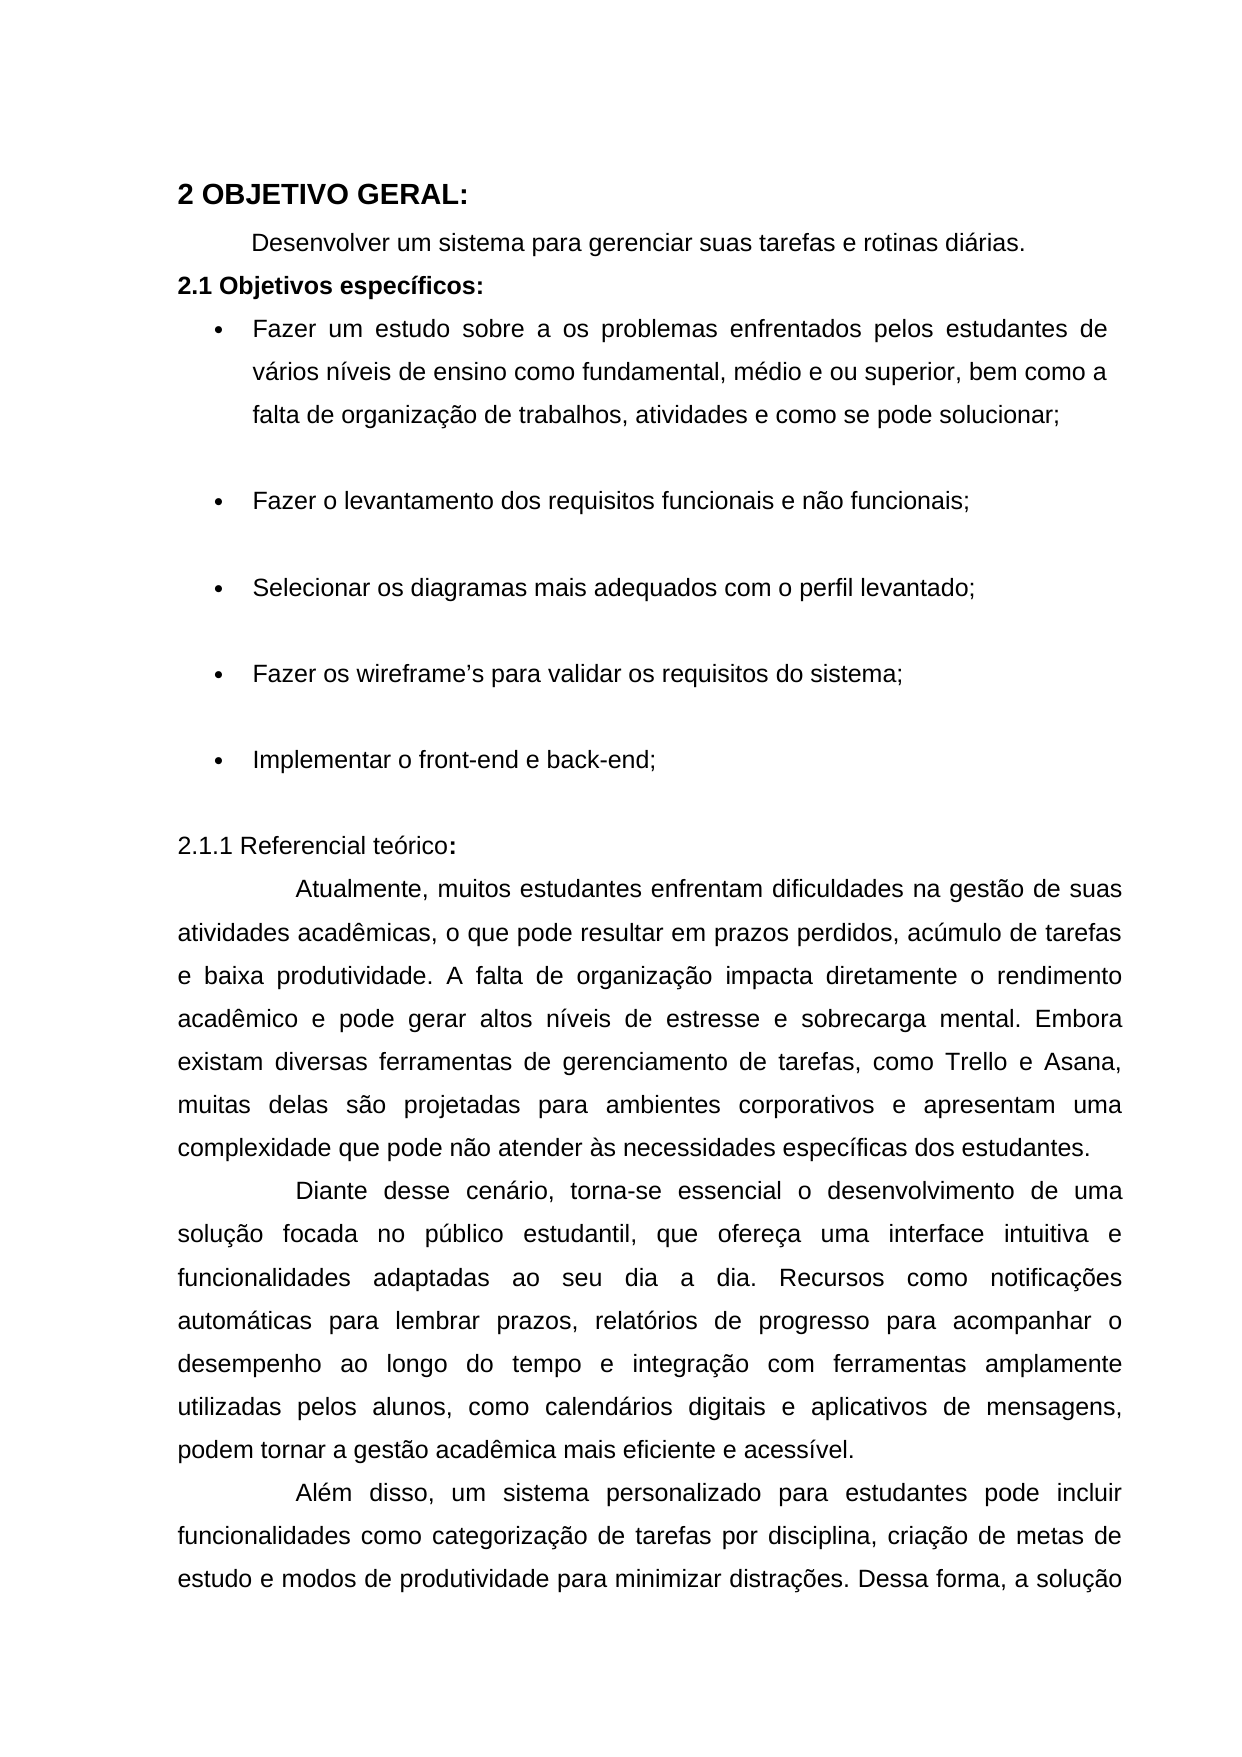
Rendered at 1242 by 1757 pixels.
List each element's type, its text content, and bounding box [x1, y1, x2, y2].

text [177, 1478, 1123, 1593]
list Fazer o levantamento dos requisitos funcionais e não funcionais; [215, 486, 1123, 515]
text Atualmente, muitos estudantes enfrentam dificuldades na gestão de suas atividades acadêmicas, o que pode resultar em prazos perdidos, acúmulo de tarefas e baixa produtividade. A falta de organização impacta diretamente o rendimento acadêmico e pode gerar altos níveis de estresse e sobrecarga mental. Embora existam diversas ferramentas de gerenciamento de tarefas, como Trello e Asana, muitas delas são projetadas para ambientes corporativos e apresentam uma complexidade que pode não atender às necessidades específicas dos estudantes. [177, 874, 1123, 1162]
list Implementar o front-end e back-end; [215, 745, 1123, 774]
subtitle 2 OBJETIVO GERAL: [177, 177, 1123, 211]
subtitle 2.1 Objetivos específicos: [177, 271, 1123, 299]
list Fazer os wireframe’s para validar os requisitos do sistema; [215, 659, 1123, 687]
text Desenvolver um sistema para gerenciar suas tarefas e rotinas diárias. [177, 227, 1123, 256]
subtitle 2.1.1 Referencial teórico: [177, 831, 1123, 860]
text Diante desse cenário, torna-se essencial o desenvolvimento de uma solução focada no público estudantil, que ofereça uma interface intuitiva e funcionalidades adaptadas ao seu dia a dia. Recursos como notificações automáticas para lembrar prazos, relatórios de progresso para acompanhar o desempenho ao longo do tempo e integração com ferramentas amplamente utilizadas pelos alunos, como calendários digitais e aplicativos de mensagens, podem tornar a gestão acadêmica mais eficiente e acessível. [177, 1176, 1123, 1464]
list Fazer um estudo sobre a os problemas enfrentados pelos estudantes de vários níveis de ensino como fundamental, médio e ou superior, bem como a falta de organização de trabalhos, atividades e como se pode solucionar; [215, 314, 1109, 429]
list Selecionar os diagramas mais adequados com o perfil levantado; [215, 572, 1123, 601]
